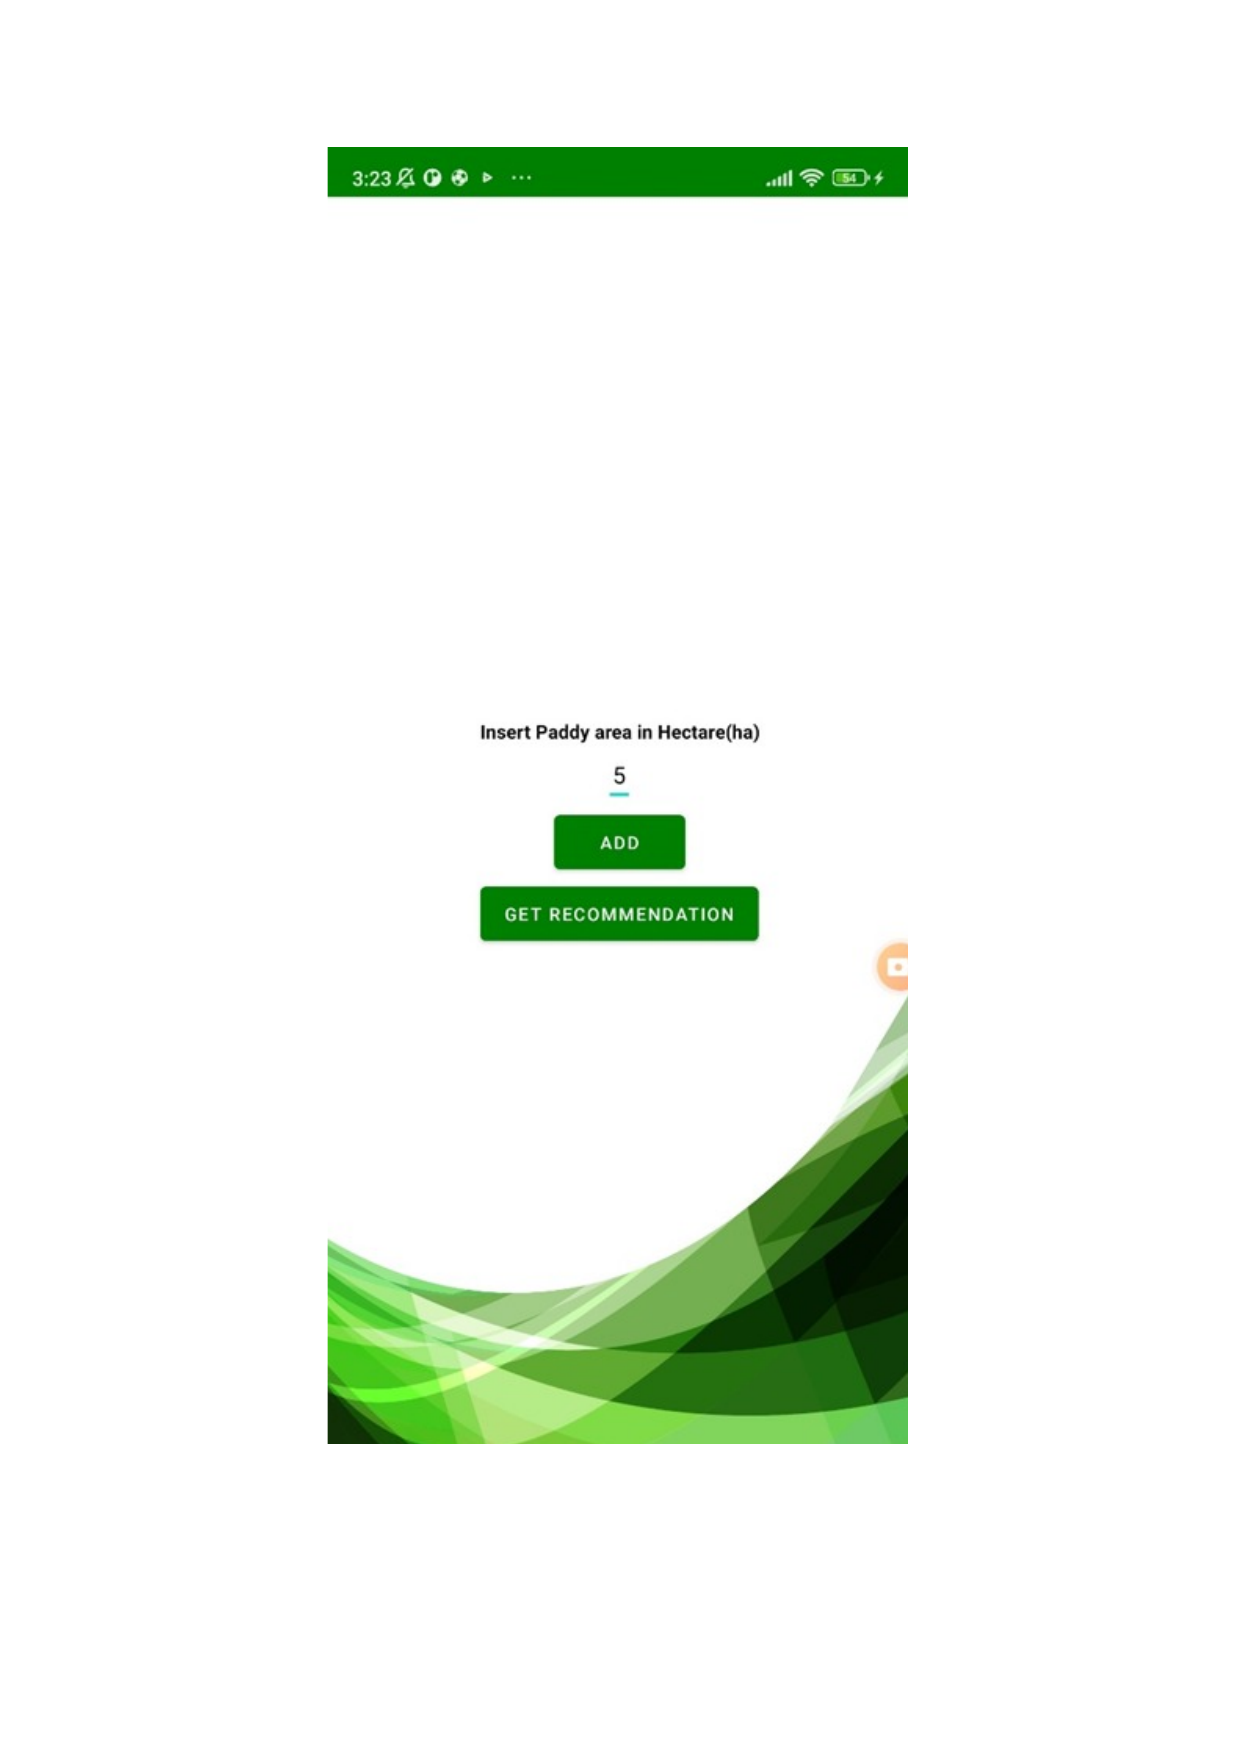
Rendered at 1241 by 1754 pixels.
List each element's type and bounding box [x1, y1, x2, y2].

picture [327, 147, 908, 1443]
